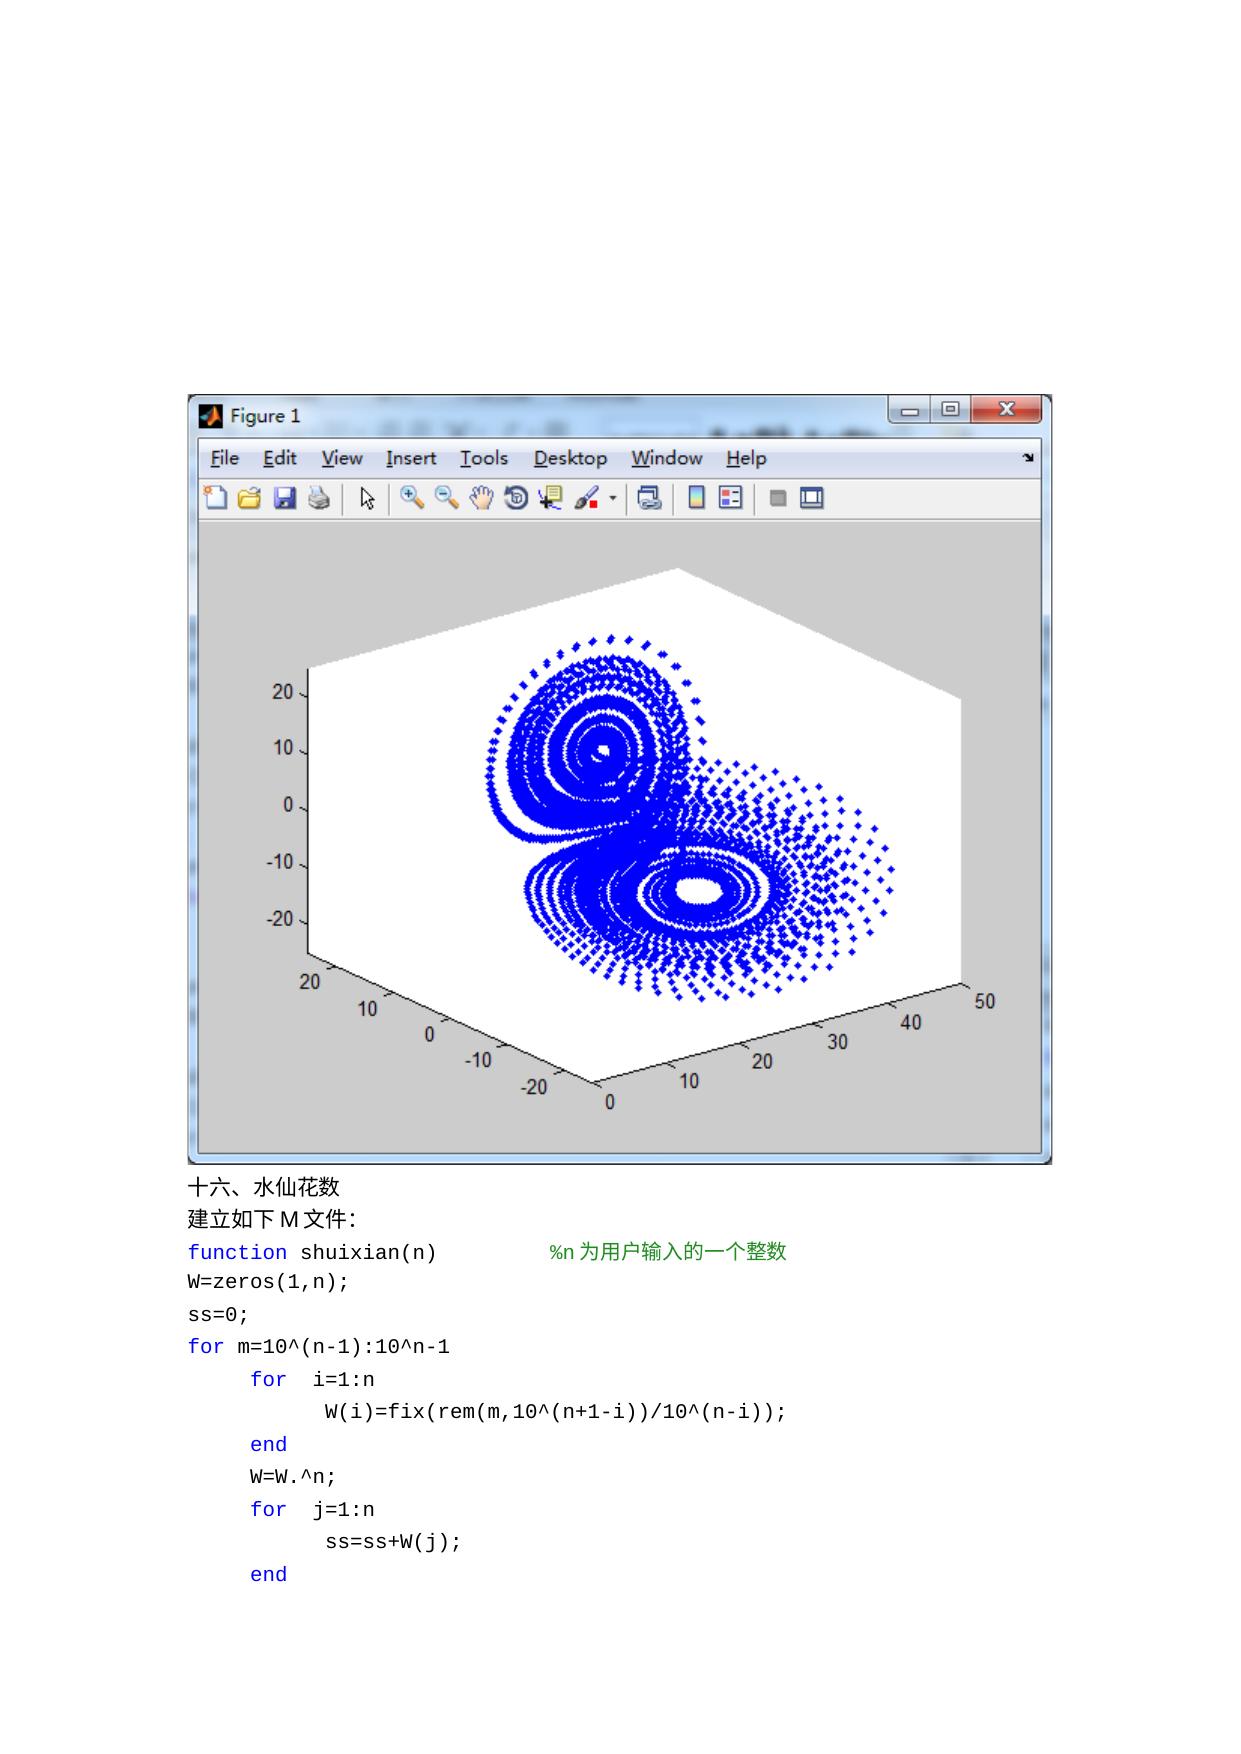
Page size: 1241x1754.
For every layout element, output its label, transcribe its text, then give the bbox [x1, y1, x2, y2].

text ss=ss+W(j); [187, 1527, 1053, 1559]
text function shuixian(n) %n为用户输入的一个整数 [187, 1234, 1053, 1267]
text ss=0; [187, 1299, 1053, 1332]
list 建立如下M文件： [187, 1202, 1053, 1234]
text end [187, 1559, 1053, 1592]
text end [187, 1429, 1053, 1462]
text for j=1:n [187, 1494, 1053, 1527]
text for m=10^(n-1):10^n-1 [187, 1332, 1053, 1364]
text W=zeros(1,n); [187, 1267, 1053, 1299]
text W=W.^n; [187, 1462, 1053, 1494]
text W(i)=fix(rem(m,10^(n+1-i))/10^(n-i)); [187, 1397, 1053, 1429]
list 水仙花数 [187, 1169, 1053, 1202]
text for i=1:n [187, 1364, 1053, 1397]
picture [187, 394, 1053, 1165]
